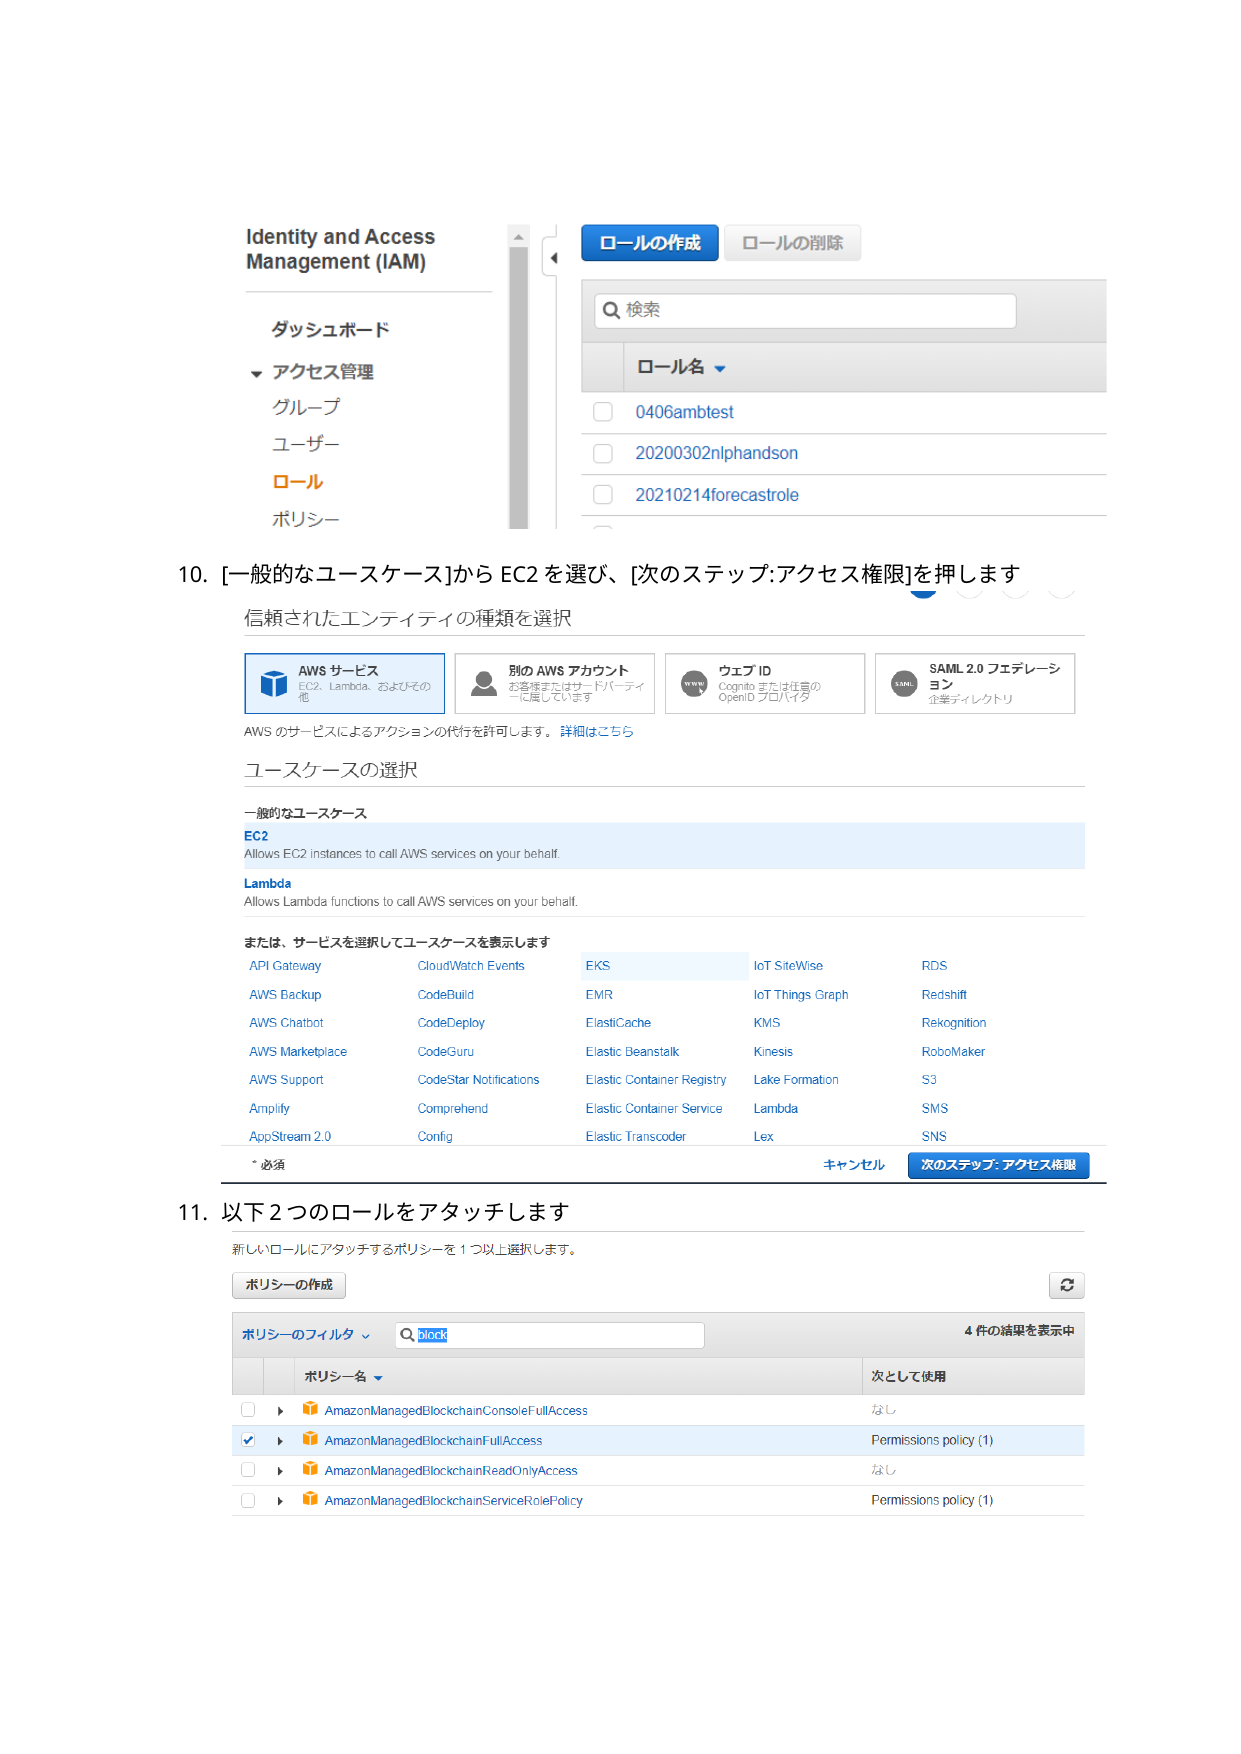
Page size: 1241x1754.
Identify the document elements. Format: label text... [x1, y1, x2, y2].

picture [221, 591, 1107, 1184]
list [一般的なユースケース]からEC2を選び、[次のステップ:アクセス権限]を押します [177, 554, 1063, 592]
picture [221, 1229, 1107, 1527]
picture [221, 216, 1107, 529]
list 以下2つのロールをアタッチします [177, 1192, 1063, 1229]
